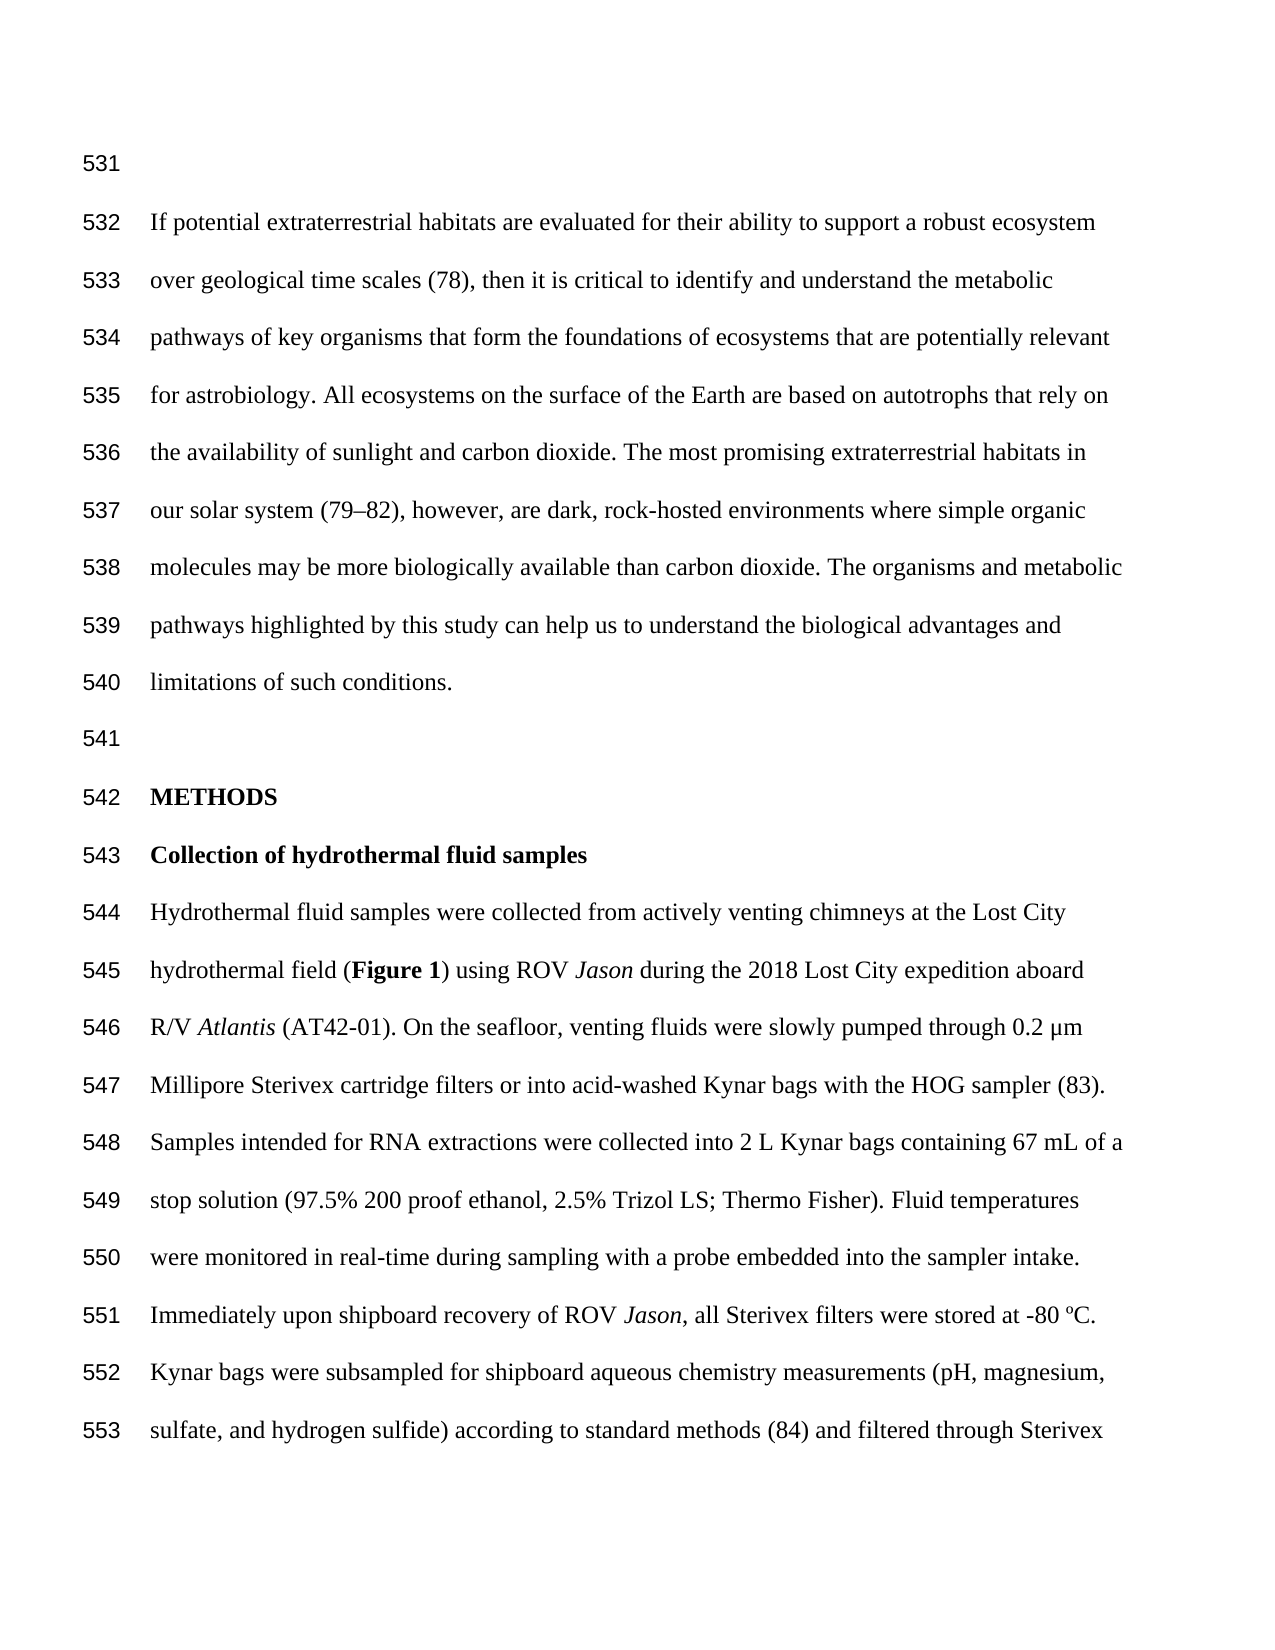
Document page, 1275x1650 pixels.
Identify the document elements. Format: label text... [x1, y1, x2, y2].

text Collection of hydrothermal fluid samples [150, 840, 1125, 869]
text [150, 897, 1125, 1444]
text METHODS [150, 782, 1125, 811]
text If potential extraterrestrial habitats are evaluated for their ability to support a robust ecosystem over geological time scales (78), then it is critical to identify and understand the metabolic pathways of key organisms that form the foundations of ecosystems that are potentially relevant for astrobiology. All ecosystems on the surface of the Earth are based on autotrophs that rely on the availability of sunlight and carbon dioxide. The most promising extraterrestrial habitats in our solar system (79–82), however, are dark, rock-hosted environments where simple organic molecules may be more biologically available than carbon dioxide. The organisms and metabolic pathways highlighted by this study can help us to understand the biological advantages and limitations of such conditions. [150, 207, 1125, 696]
